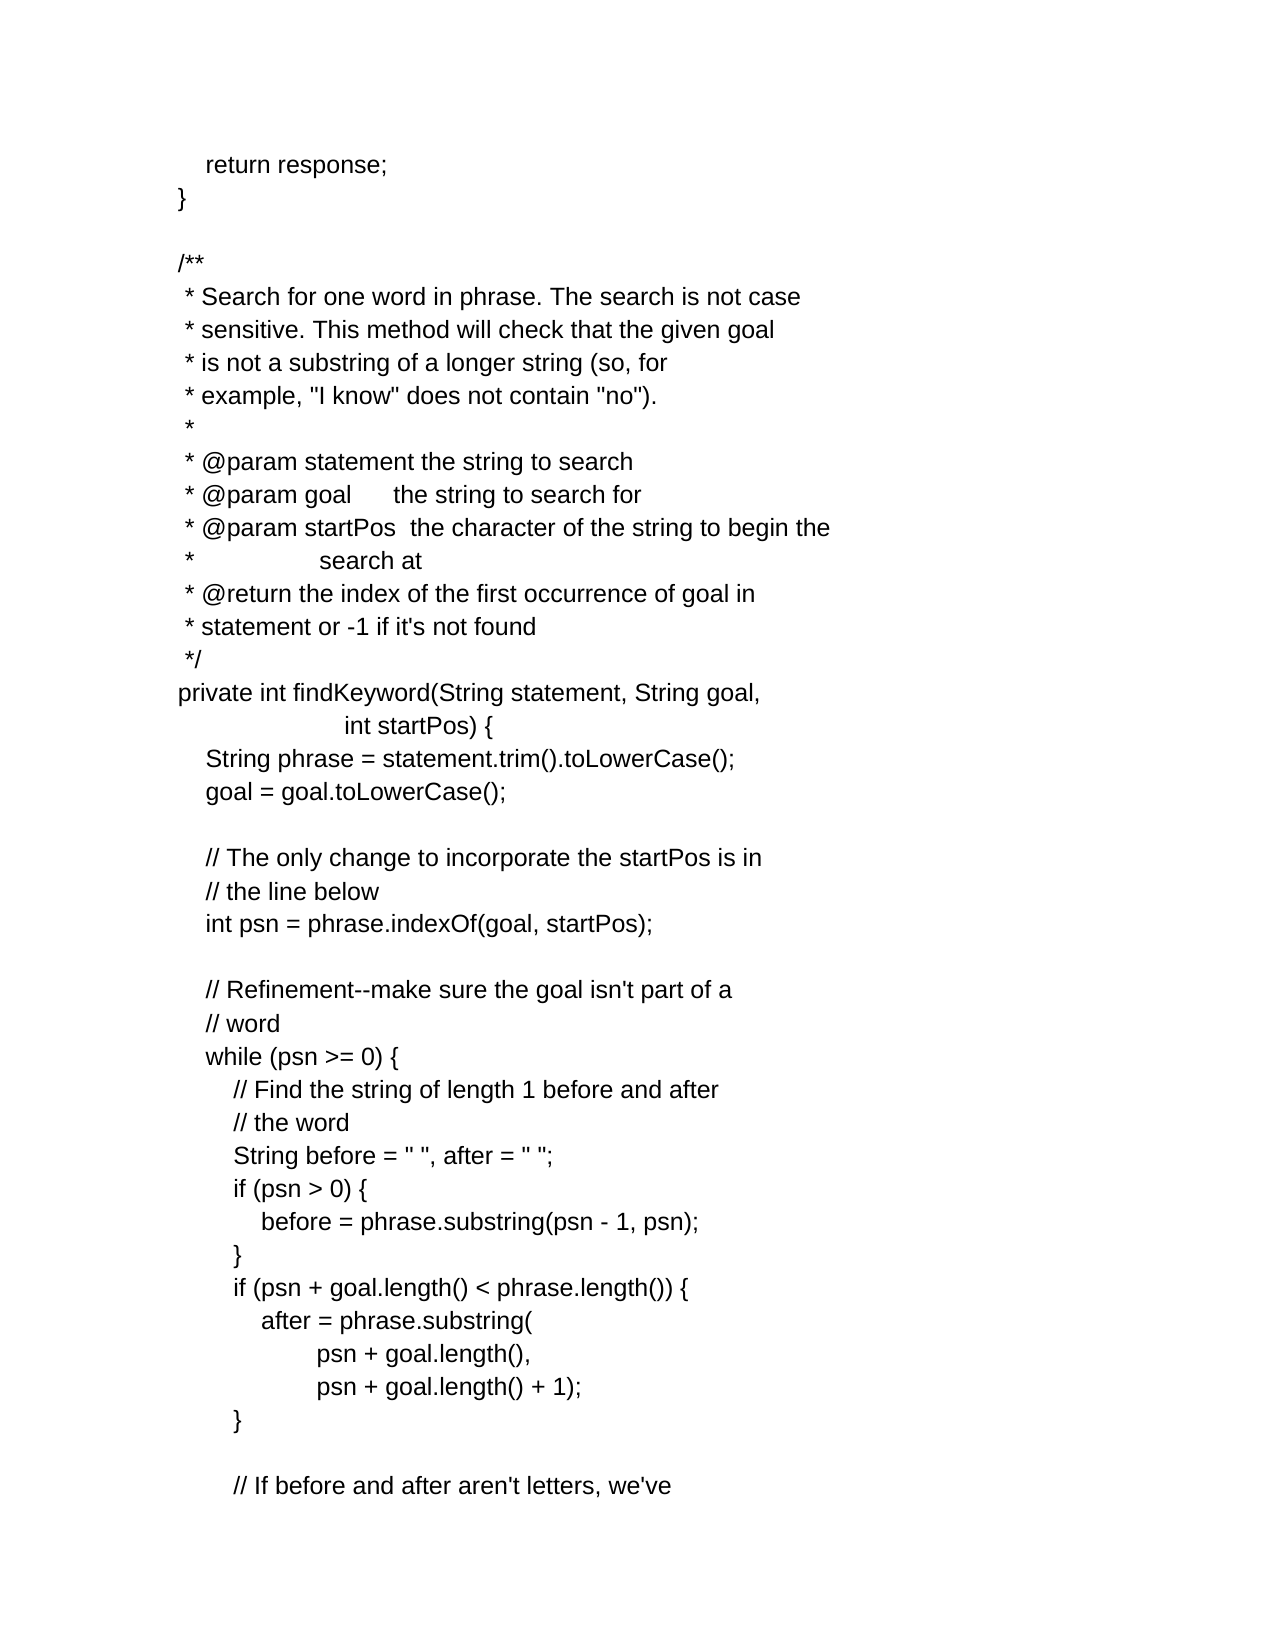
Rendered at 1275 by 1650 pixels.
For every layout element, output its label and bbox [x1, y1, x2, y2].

text [150, 150, 1125, 1499]
